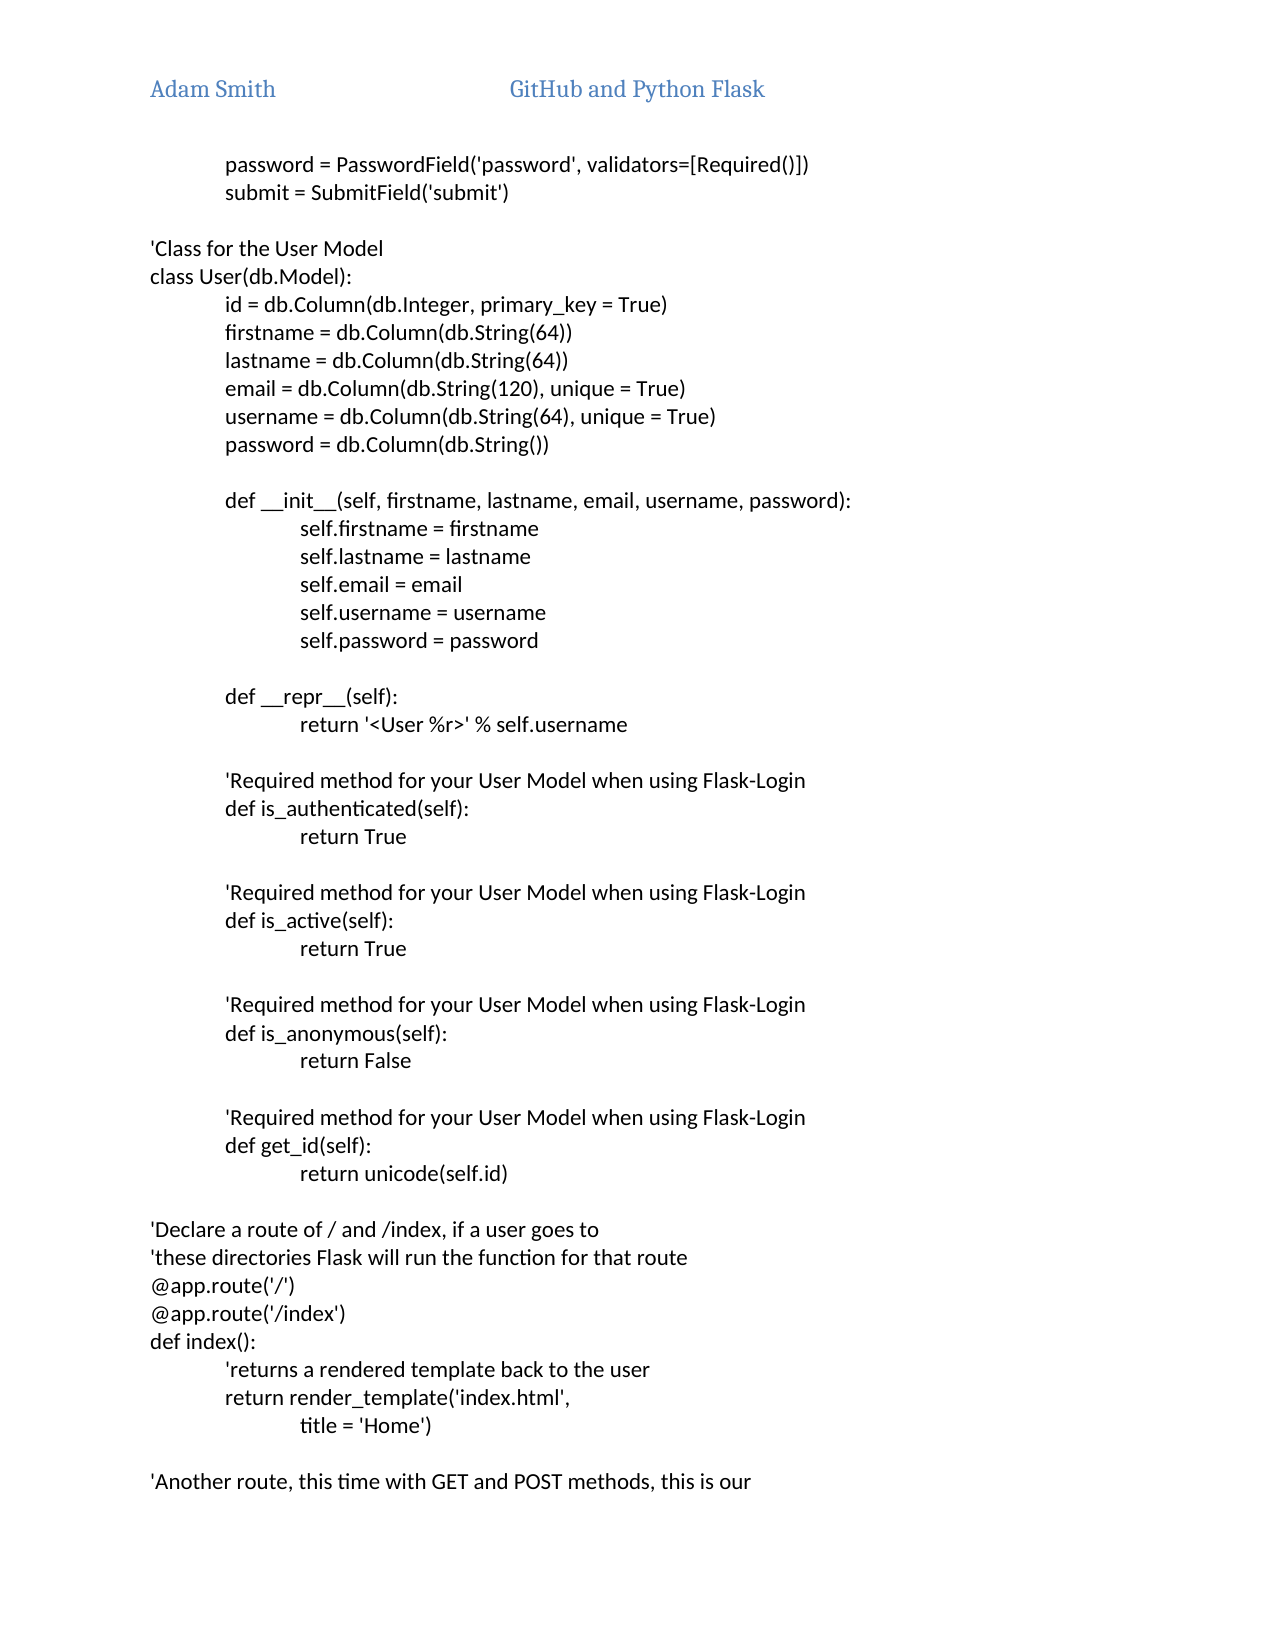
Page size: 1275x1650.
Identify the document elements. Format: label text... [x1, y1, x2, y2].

text def index(): [150, 1327, 1125, 1355]
text 'Required method for your User Model when using Flask-Login [150, 1103, 1125, 1131]
text 'Required method for your User Model when using Flask-Login [150, 991, 1125, 1019]
text title = 'Home') [150, 1411, 1125, 1439]
text @app.route('/index') [150, 1299, 1125, 1327]
text submit = SubmitField('submit') [150, 178, 1125, 206]
text 'returns a rendered template back to the user [150, 1355, 1125, 1383]
text class User(db.Model): [150, 262, 1125, 290]
text id = db.Column(db.Integer, primary_key = True) [150, 290, 1125, 318]
text email = db.Column(db.String(120), unique = True) [150, 374, 1125, 402]
text self.email = email [150, 570, 1125, 598]
text return unicode(self.id) [150, 1159, 1125, 1187]
text return render_template('index.html', [150, 1383, 1125, 1411]
text @app.route('/') [150, 1271, 1125, 1299]
text def is_anonymous(self): [150, 1019, 1125, 1047]
text def is_active(self): [150, 907, 1125, 934]
text 'Another route, this time with GET and POST methods, this is our [150, 1467, 1125, 1495]
text def is_authenticated(self): [150, 794, 1125, 822]
text self.password = password [150, 626, 1125, 654]
text 'Class for the User Model [150, 234, 1125, 262]
text password = db.Column(db.String()) [150, 430, 1125, 458]
text username = db.Column(db.String(64), unique = True) [150, 402, 1125, 430]
text 'Required method for your User Model when using Flask-Login [150, 766, 1125, 794]
text password = PasswordField('password', validators=[Required()]) [150, 150, 1125, 178]
text return True [150, 934, 1125, 963]
text 'Required method for your User Model when using Flask-Login [150, 878, 1125, 907]
text def __repr__(self): [150, 682, 1125, 710]
text firstname = db.Column(db.String(64)) [150, 318, 1125, 346]
text self.username = username [150, 598, 1125, 626]
text 'these directories Flask will run the function for that route [150, 1243, 1125, 1271]
text return '<User %r>' % self.username [150, 710, 1125, 738]
text return False [150, 1047, 1125, 1075]
text lastname = db.Column(db.String(64)) [150, 346, 1125, 374]
text self.lastname = lastname [150, 542, 1125, 570]
text 'Declare a route of / and /index, if a user goes to [150, 1215, 1125, 1243]
text return True [150, 822, 1125, 851]
text def __init__(self, firstname, lastname, email, username, password): [150, 486, 1125, 514]
text self.firstname = firstname [150, 514, 1125, 542]
text def get_id(self): [150, 1131, 1125, 1159]
